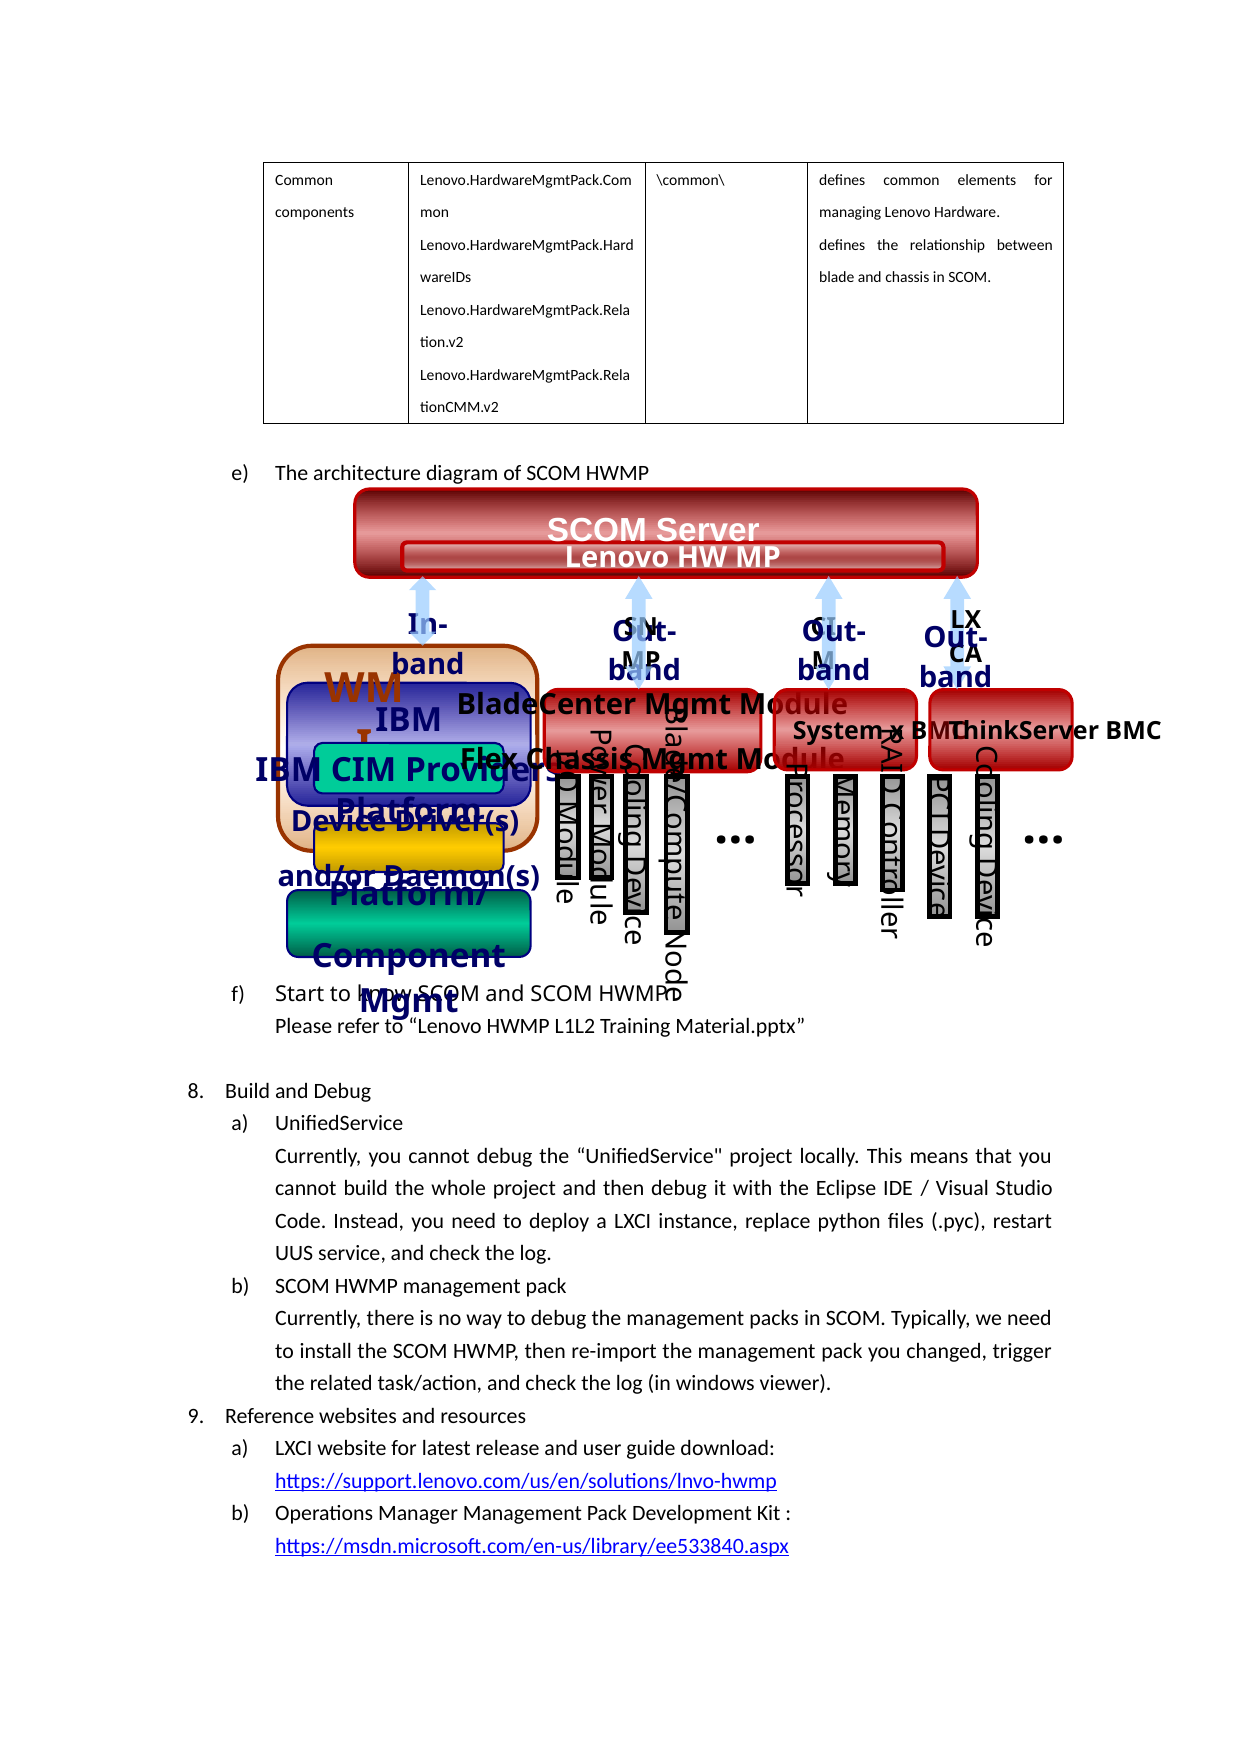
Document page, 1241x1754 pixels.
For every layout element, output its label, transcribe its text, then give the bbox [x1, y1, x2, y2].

list Reference websites and resources [187, 1399, 1053, 1432]
list SCOM HWMP management pack [231, 1269, 1053, 1302]
list LXCI website for latest release and user guide download: https://support.lenovo.com/us/en/solutions/lnvo-hwmp [231, 1432, 1053, 1497]
list Start to know SCOM and SCOM HWMP Please refer to “Lenovo HWMP L1L2 Training Material.pptx” [231, 977, 1053, 1042]
list Build and Debug [187, 1074, 1053, 1107]
table_cell \common\ [646, 163, 807, 423]
list The architecture diagram of SCOM HWMP [231, 457, 1053, 977]
table_cell Lenovo.HardwareMgmtPack.Common Lenovo.HardwareMgmtPack.HardwareIDs Lenovo.HardwareMgmtPack.Relation.v2 Lenovo.HardwareMgmtPack.RelationCMM.v2 [409, 163, 645, 423]
table_cell defines common elements for managing Lenovo Hardware. defines the relationship between blade and chassis in SCOM. [808, 163, 1063, 423]
list UnifiedService [231, 1107, 1053, 1139]
list Currently, there is no way to debug the management packs in SCOM. Typically, we need to install the SCOM HWMP, then re-import the management pack you changed, trigger the related task/action, and check the log (in windows viewer). [275, 1302, 1053, 1399]
table_cell Common components [264, 163, 408, 423]
list Operations Manager Management Pack Development Kit : https://msdn.microsoft.com/en-us/library/ee533840.aspx [231, 1497, 1053, 1562]
list Currently, you cannot debug the “UnifiedService" project locally. This means that you cannot build the whole project and then debug it with the Eclipse IDE / Visual Studio Code. Instead, you need to deploy a LXCI instance, replace python files (.pyc), restart UUS service, and check the log. [275, 1139, 1053, 1269]
